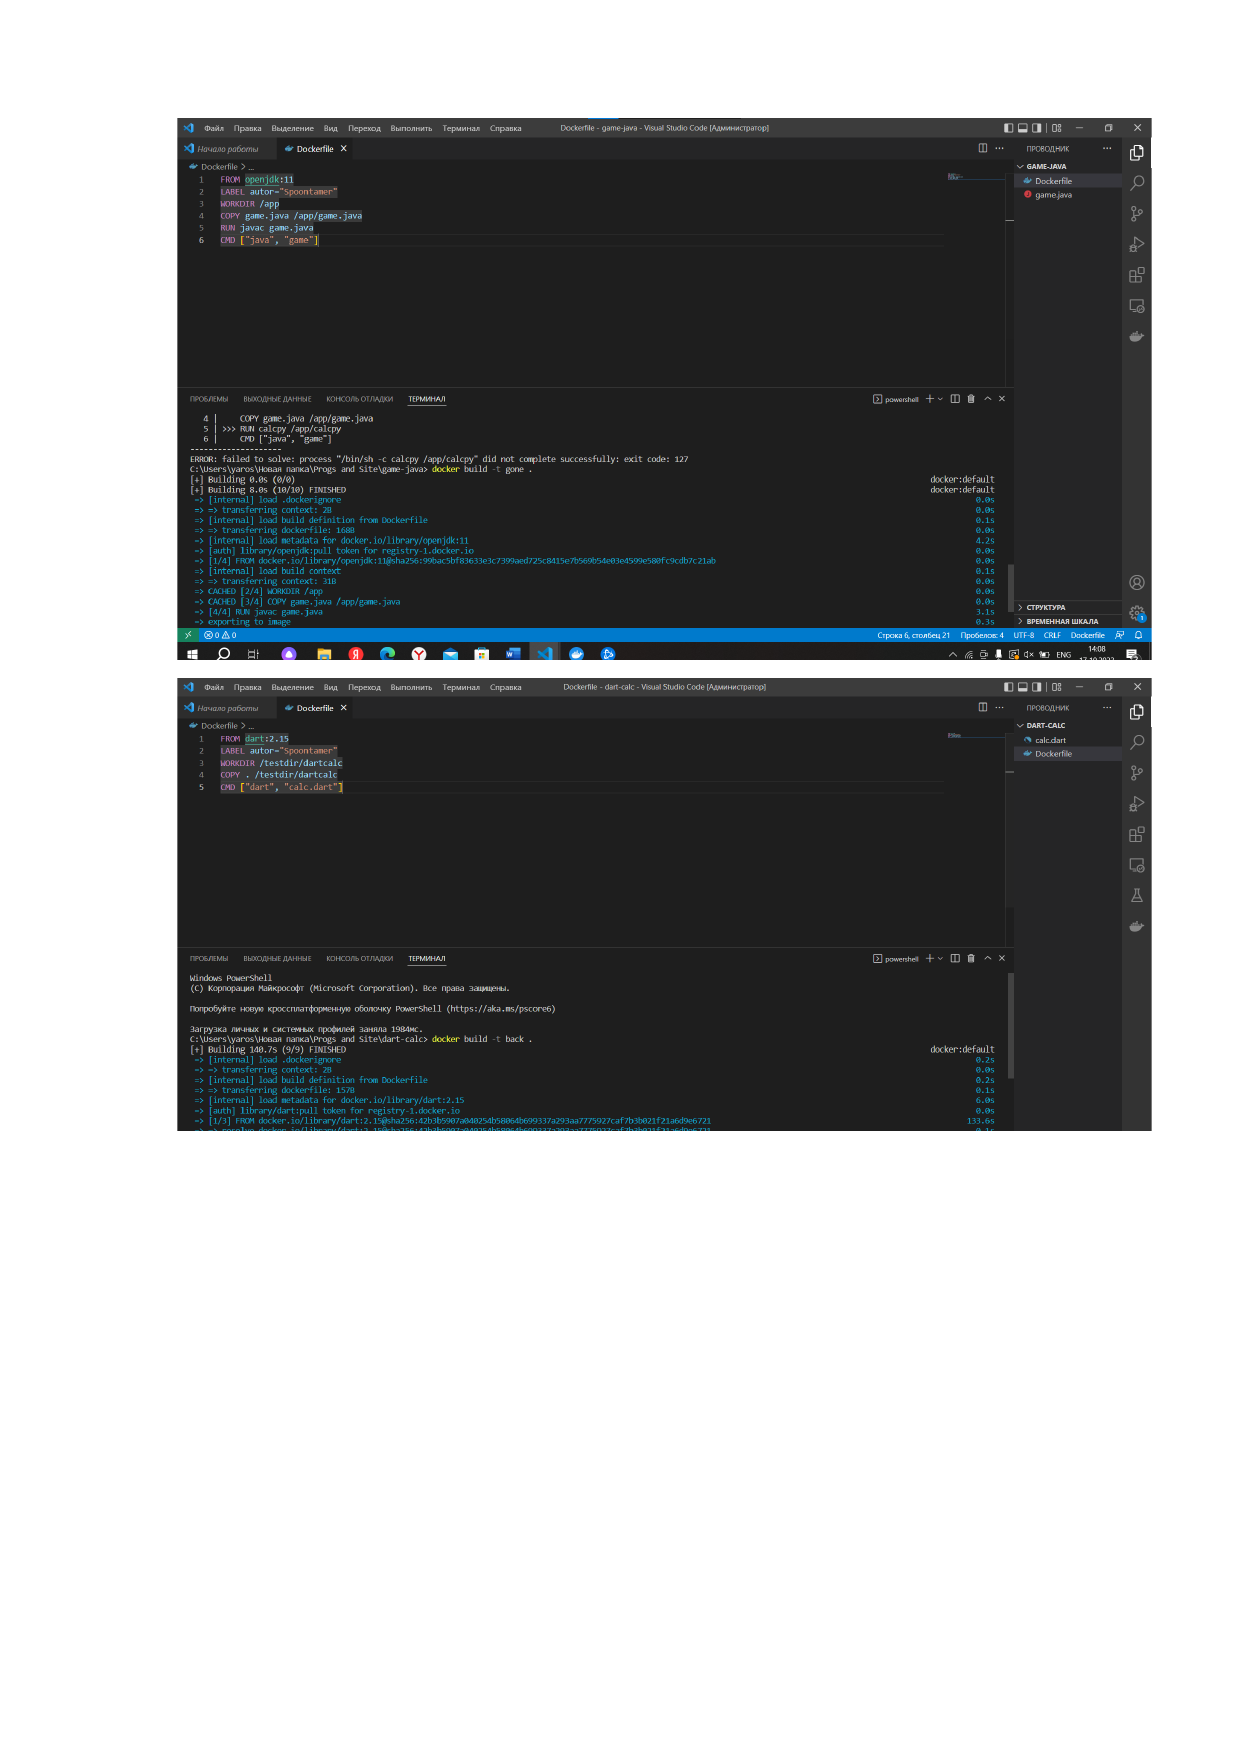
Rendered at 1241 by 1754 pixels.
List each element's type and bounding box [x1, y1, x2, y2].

picture [177, 678, 1152, 1131]
picture [177, 118, 1152, 660]
